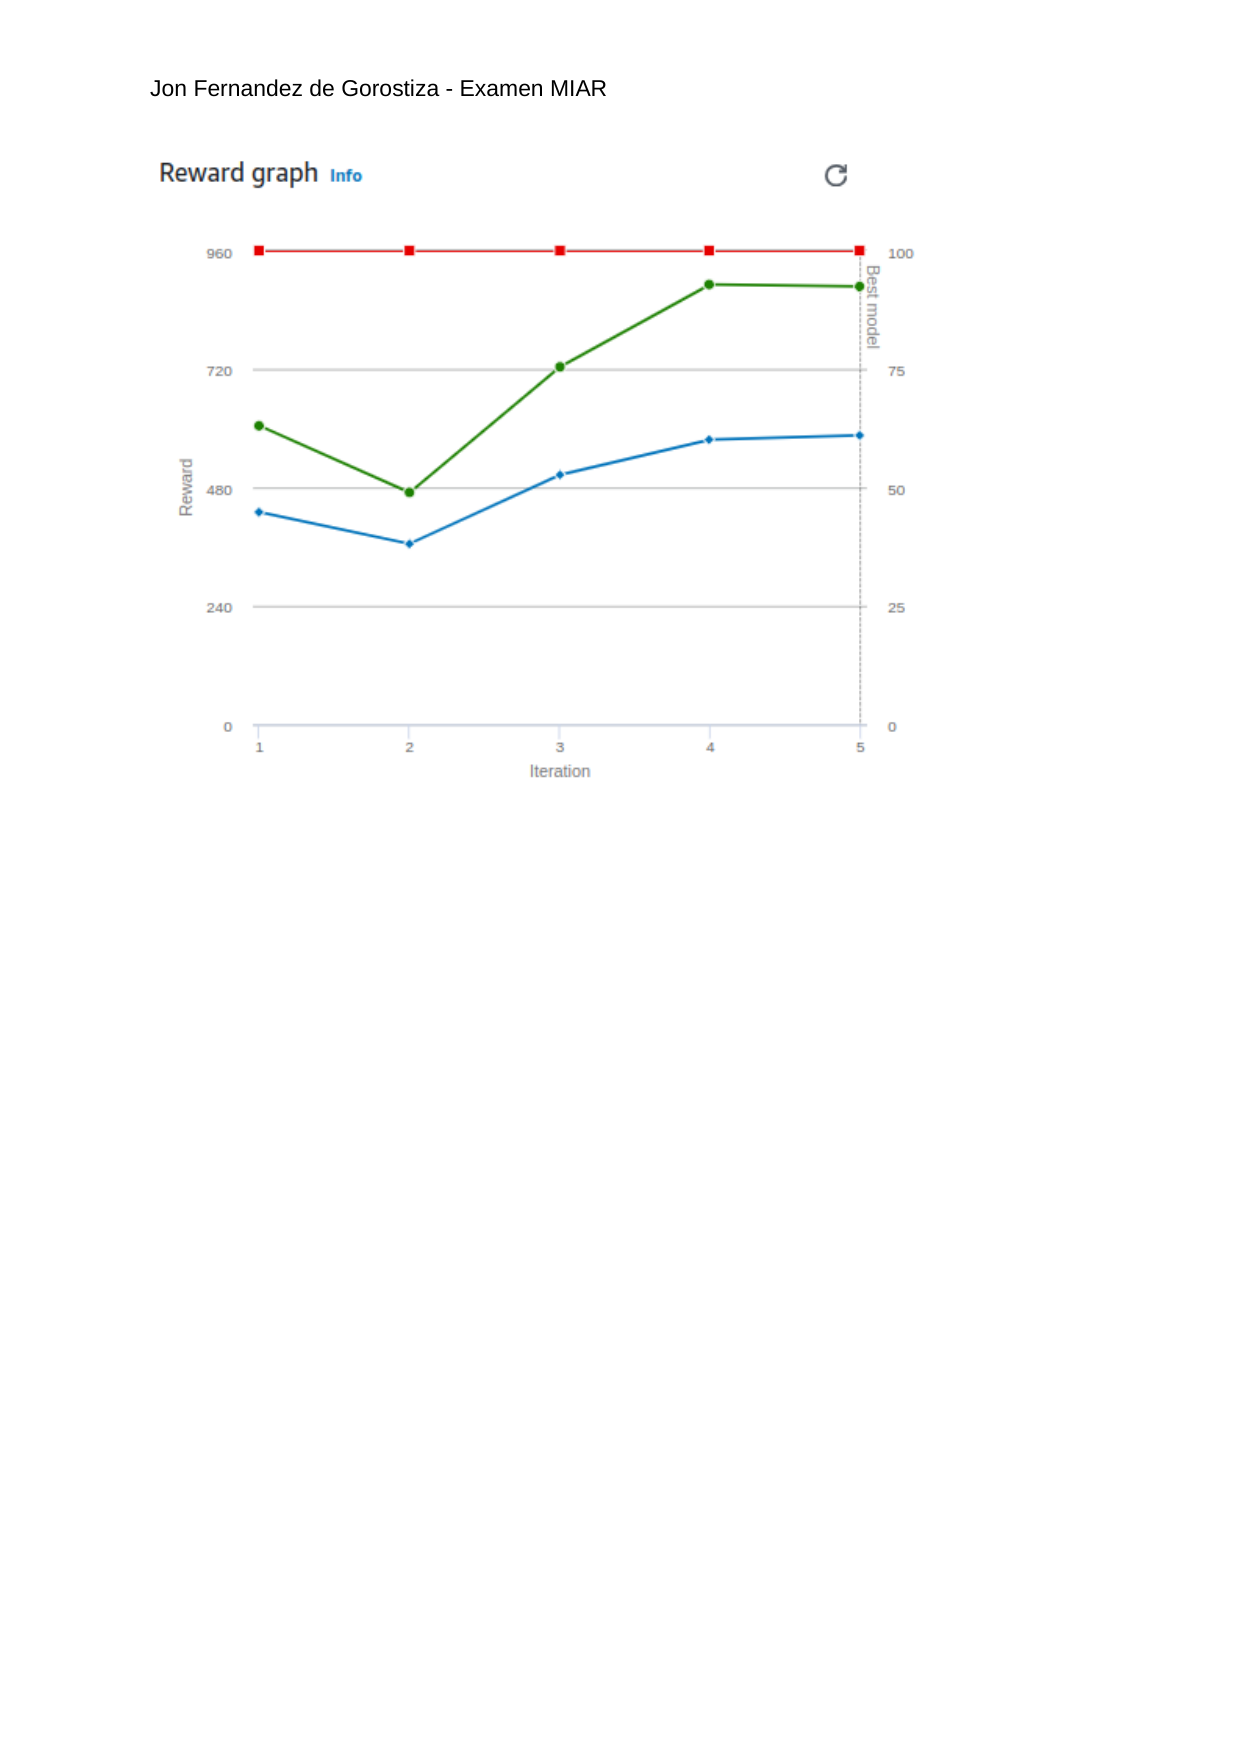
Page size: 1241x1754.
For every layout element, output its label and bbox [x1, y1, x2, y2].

picture [150, 150, 919, 804]
